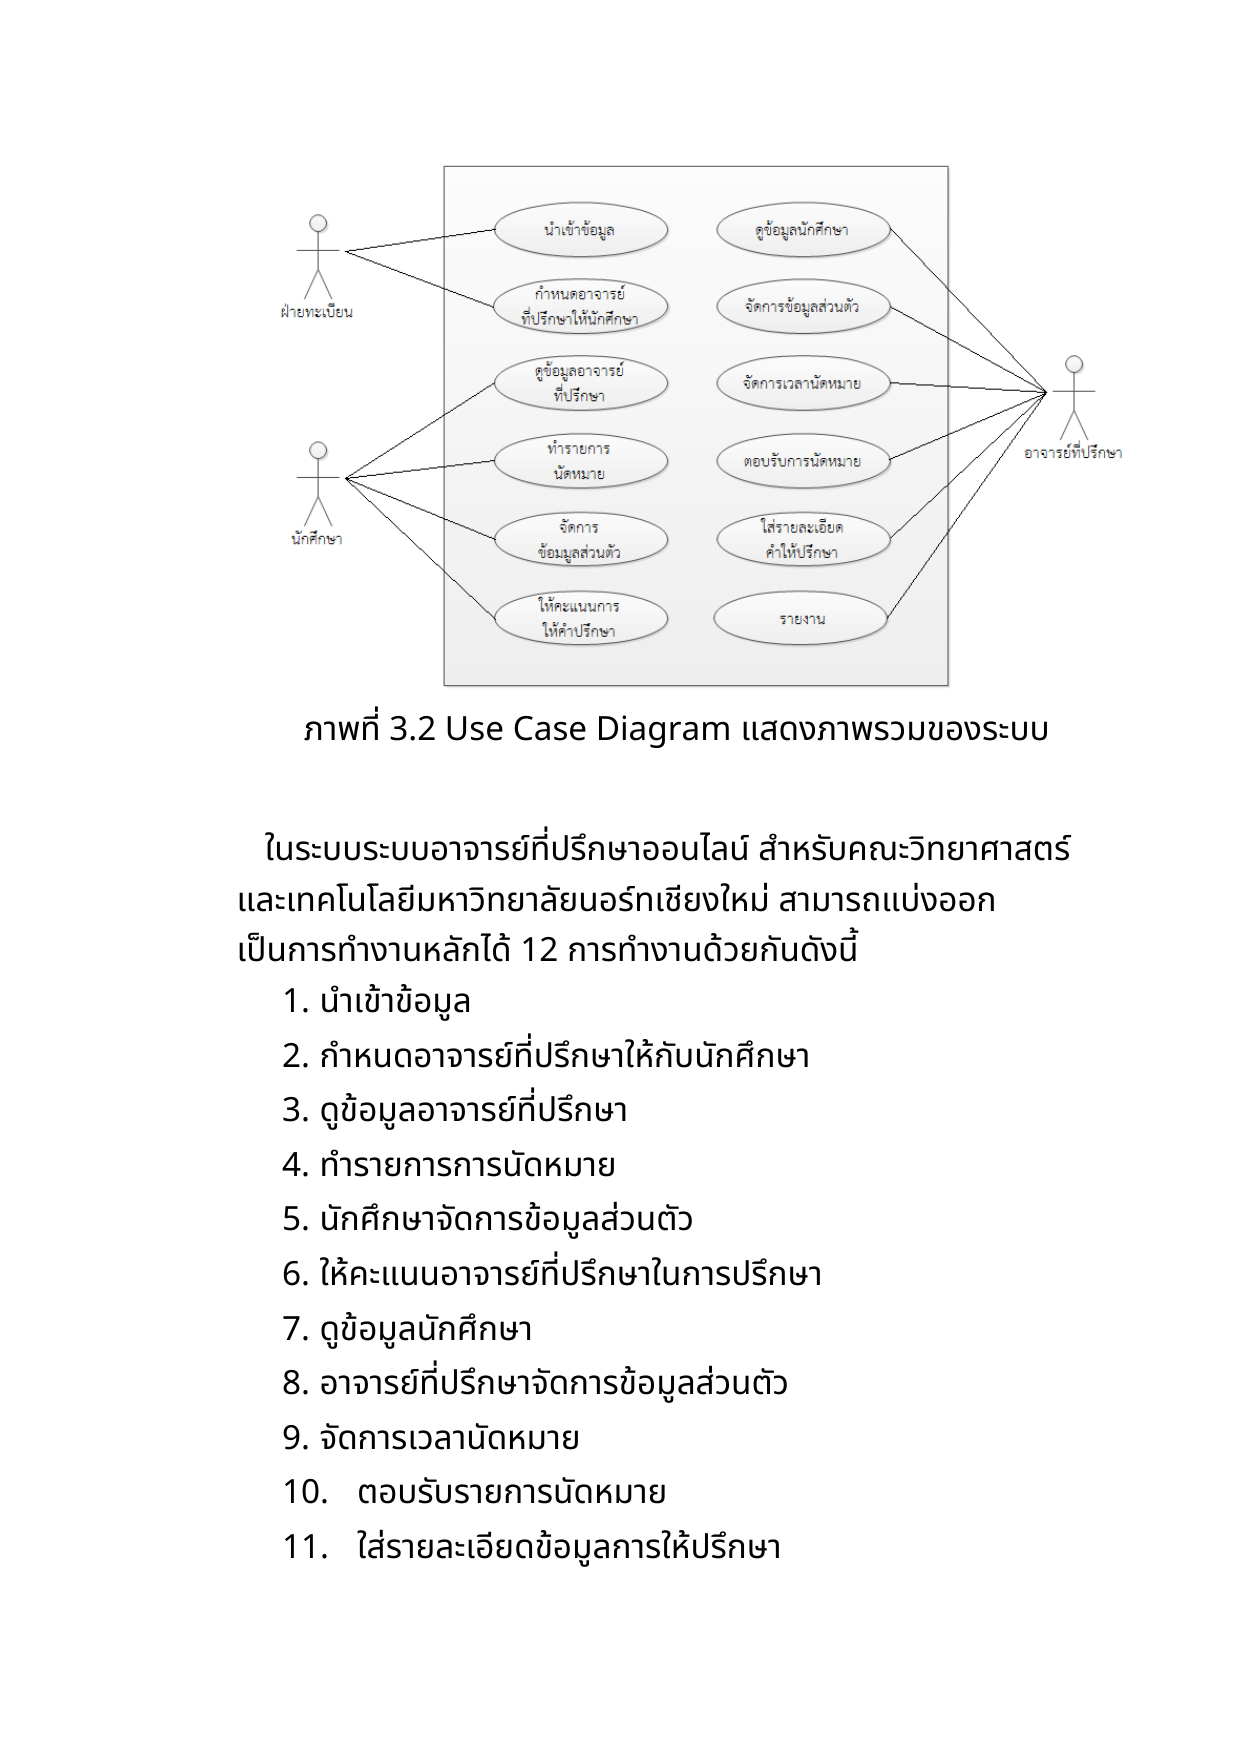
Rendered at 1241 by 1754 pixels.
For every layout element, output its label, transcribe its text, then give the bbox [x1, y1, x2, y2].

list ภาพที่ 3.2 Use Case Diagram แสดงภาพรวมของระบบ [263, 705, 1090, 756]
list อาจารย์ที่ปรึกษาจัดการข้อมูลส่วนตัว [282, 1359, 1090, 1409]
list ดูข้อมูลอาจารย์ที่ปรึกษา [282, 1086, 1090, 1137]
list นำเข้าข้อมูล [282, 977, 1090, 1027]
list ตอบรับรายการนัดหมาย [282, 1468, 1090, 1519]
list นักศึกษาจัดการข้อมูลส่วนตัว [282, 1195, 1090, 1246]
list จัดการเวลานัดหมาย [282, 1413, 1090, 1464]
text ในระบบระบบอาจารย์ที่ปรึกษาออนไลน์ สำหรับคณะวิทยาศาสตร์และเทคโนโลยีมหาวิทยาลัยนอร์ทเชียงใหม่ สามารถแบ่งออกเป็นการทำงานหลักได้ 12 การทำงานด้วยกันดังนี้ [236, 825, 1090, 977]
list ดูข้อมูลนักศึกษา [282, 1304, 1090, 1355]
list ใส่รายละเอียดข้อมูลการให้ปรึกษา [282, 1523, 1090, 1573]
list ทำรายการการนัดหมาย [282, 1141, 1090, 1191]
picture [263, 150, 1147, 703]
list ให้คะแนนอาจารย์ที่ปรึกษาในการปรึกษา [282, 1250, 1090, 1300]
list กำหนดอาจารย์ที่ปรึกษาให้กับนักศึกษา [282, 1031, 1090, 1082]
